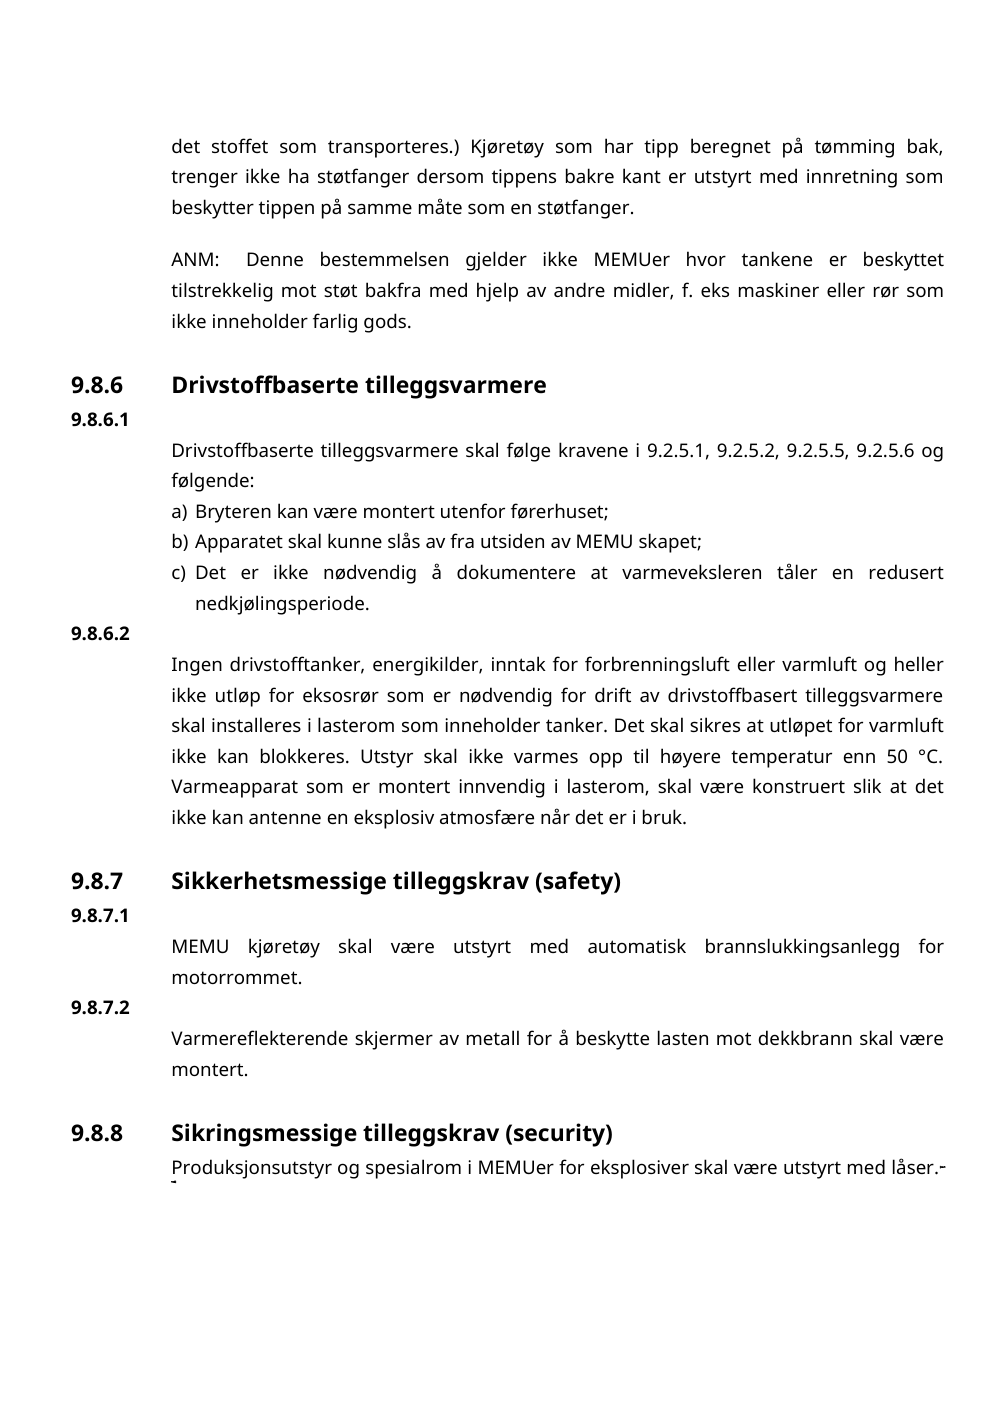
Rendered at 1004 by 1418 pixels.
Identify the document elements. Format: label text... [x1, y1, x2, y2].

text Varmereflekterende skjermer av metall for å beskytte lasten mot dekkbrann skal være montert. [171, 1025, 945, 1081]
text Drivstoffbaserte tilleggsvarmere skal følge kravene i 9.2.5.1, 9.2.5.2, 9.2.5.5, 9.2.5.6 og følgende: [171, 437, 945, 493]
text ANM: Denne bestemmelsen gjelder ikke MEMUer hvor tankene er beskyttet tilstrekkelig mot støt bakfra med hjelp av andre midler, f. eks maskiner eller rør som ikke inneholder farlig gods. [171, 247, 945, 333]
text Ingen drivstofftanker, energikilder, inntak for forbrenningsluft eller varmluft og heller ikke utløp for eksosrør som er nødvendig for drift av drivstoffbasert tilleggsvarmere skal installeres i lasterom som inneholder tanker. Det skal sikres at utløpet for varmluft ikke kan blokkeres. Utstyr skal ikke varmes opp til høyere temperatur enn 50 °C. Varmeapparat som er montert innvendig i lasterom, skal være konstruert slik at det ikke kan antenne en eksplosiv atmosfære når det er i bruk. [171, 651, 945, 830]
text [171, 133, 945, 220]
text 9.8.7.1 [71, 903, 945, 928]
text 9.8.7.2 [71, 994, 945, 1020]
text Produksjonsutstyr og spesialrom i MEMUer for eksplosiver skal være utstyrt med låser.[start vedl] [171, 1154, 945, 1183]
text c) Det er ikke nødvendig å dokumentere at varmeveksleren tåler en redusert nedkjølingsperiode. [171, 559, 945, 616]
text a) Bryteren kan være montert utenfor førerhuset; [171, 498, 945, 524]
text 9.8.6.1 [71, 406, 945, 432]
text 9.8.6.2 [71, 621, 945, 646]
text 9.8.8 Sikringsmessige tilleggskrav (security) [71, 1117, 945, 1148]
text MEMU kjøretøy skal være utstyrt med automatisk brannslukkingsanlegg for motorrommet. [171, 933, 945, 989]
text 9.8.7 Sikkerhetsmessige tilleggskrav (safety) [71, 865, 945, 896]
text b) Apparatet skal kunne slås av fra utsiden av MEMU skapet; [171, 529, 945, 554]
text 9.8.6 Drivstoffbaserte tilleggsvarmere [71, 369, 945, 400]
